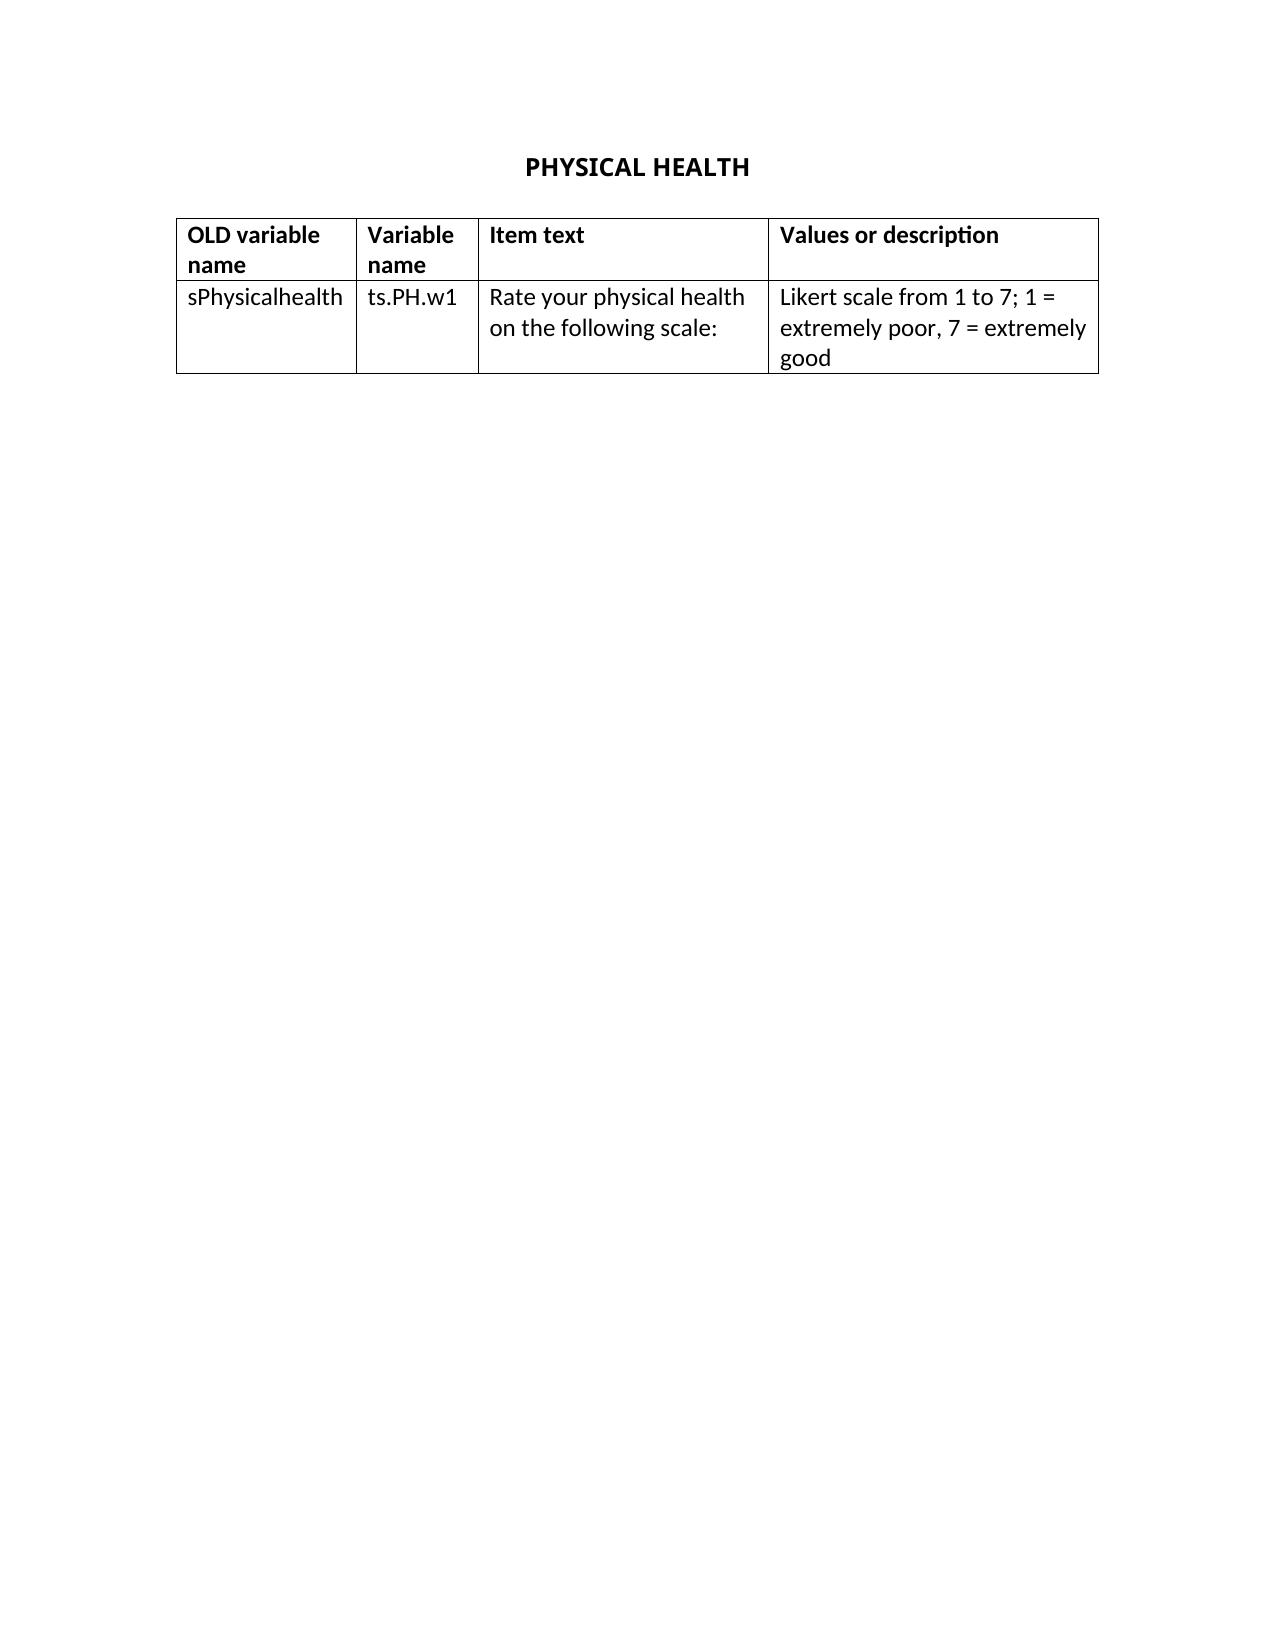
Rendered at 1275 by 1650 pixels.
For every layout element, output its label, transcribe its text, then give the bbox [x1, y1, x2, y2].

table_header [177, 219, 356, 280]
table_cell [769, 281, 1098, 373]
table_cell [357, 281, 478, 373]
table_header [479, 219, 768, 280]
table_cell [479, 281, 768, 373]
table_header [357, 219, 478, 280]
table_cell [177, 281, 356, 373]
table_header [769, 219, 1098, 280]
text PHYSICAL HEALTH [187, 150, 1087, 184]
